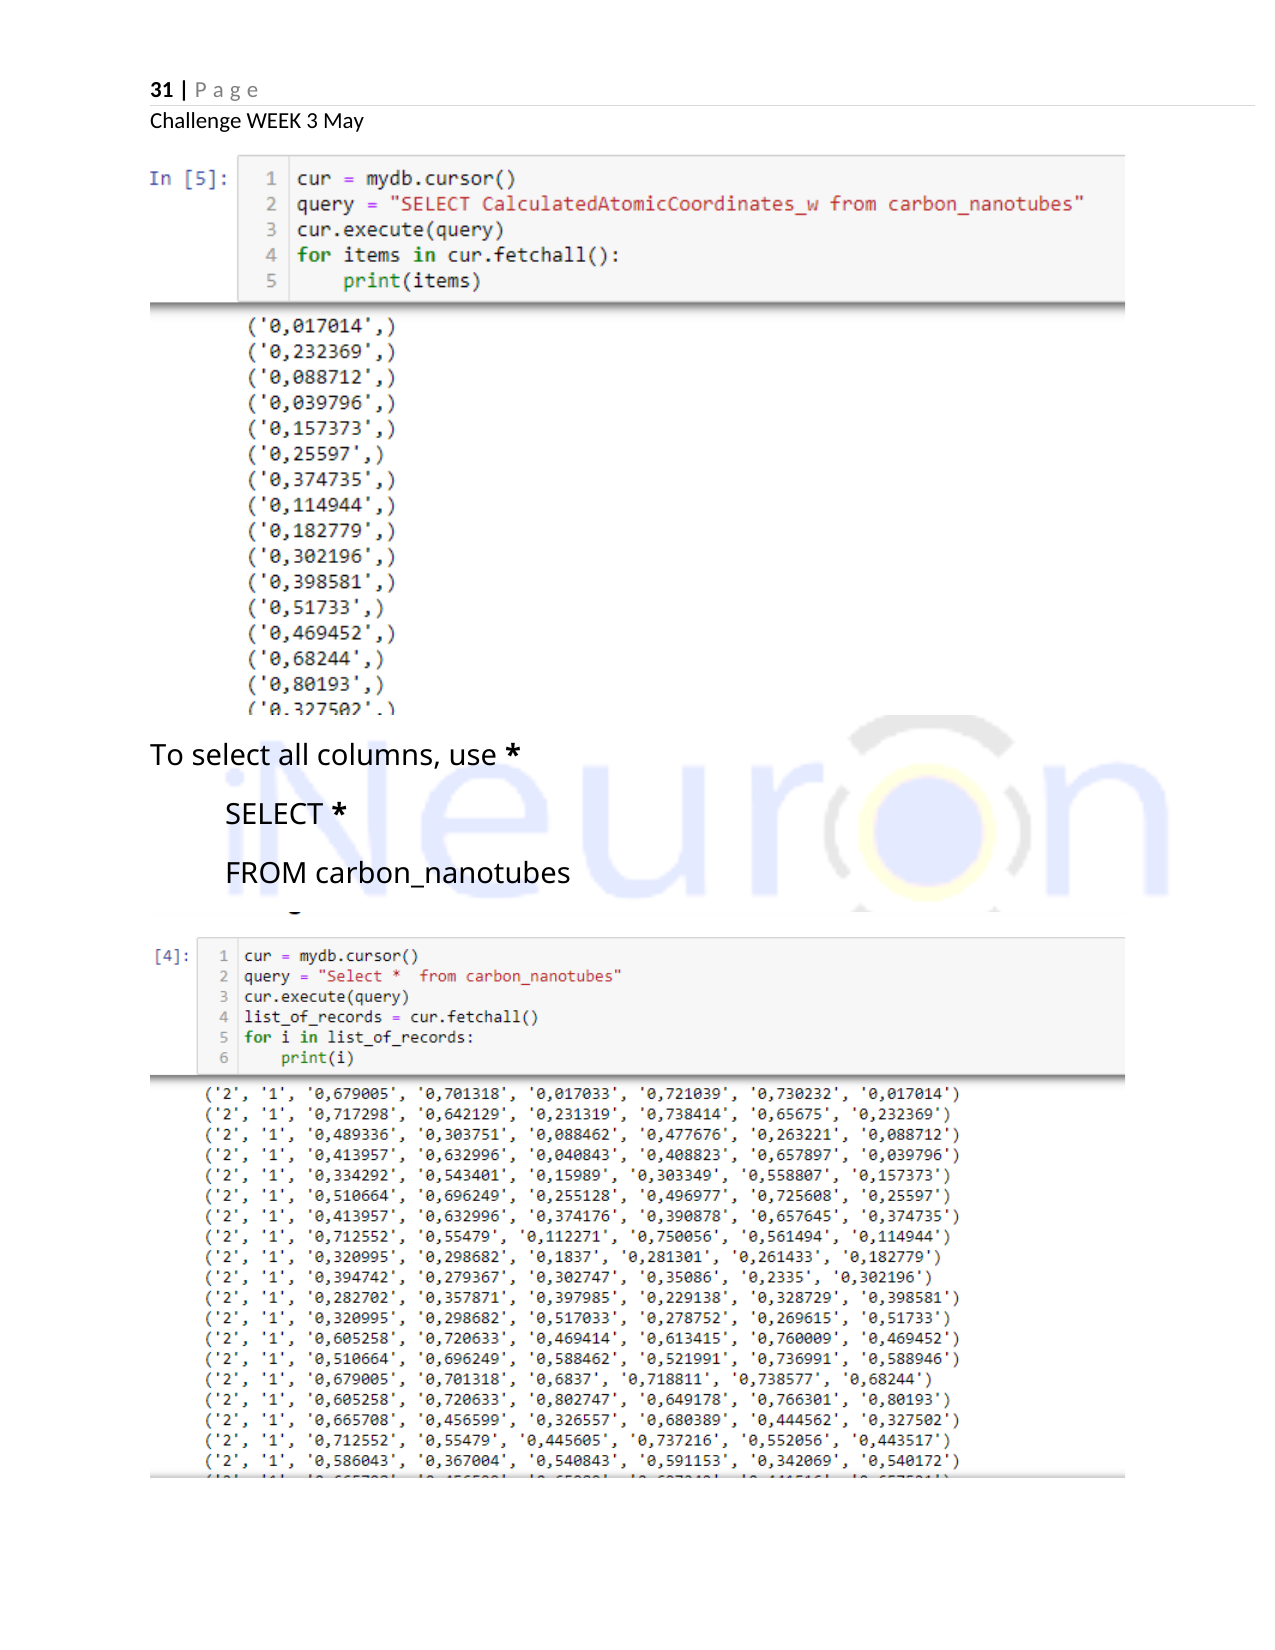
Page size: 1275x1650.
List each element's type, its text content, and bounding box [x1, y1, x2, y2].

text FROM carbon_nanotubes [150, 853, 1255, 892]
picture [150, 134, 1125, 715]
text To select all columns, use * [150, 734, 1255, 773]
text SELECT * [150, 793, 1255, 833]
picture [150, 912, 1125, 1490]
